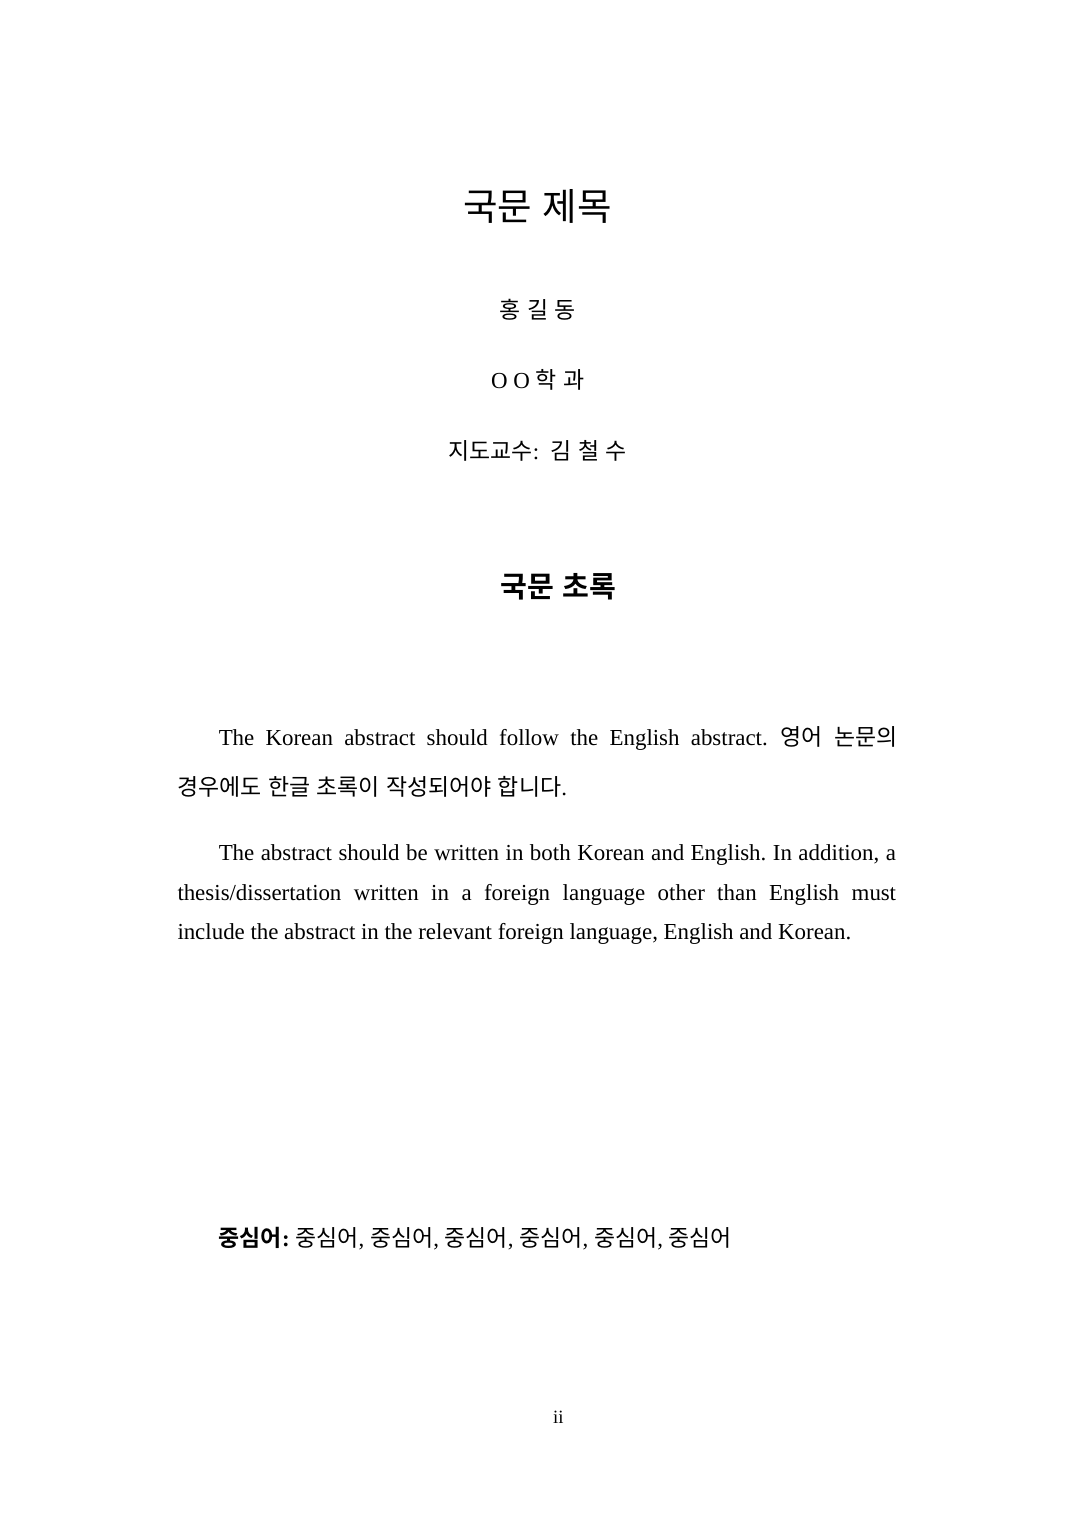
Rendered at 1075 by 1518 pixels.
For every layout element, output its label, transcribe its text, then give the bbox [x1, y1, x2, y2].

text 지도교수: 김 철 수 [177, 433, 898, 466]
title 국문 제목 [177, 177, 898, 231]
text The Korean abstract should follow the English abstract. 영어 논문의 경우에도 한글 초록이 작성되어야 합니다. [177, 719, 898, 802]
text 중심어: 중심어, 중심어, 중심어, 중심어, 중심어, 중심어 [177, 1220, 898, 1253]
text The abstract should be written in both Korean and English. In addition, a thesis/dissertation written in a foreign language other than English must include the abstract in the relevant foreign language, English and Korean. [177, 839, 898, 945]
text 홍 길 동 [177, 292, 898, 325]
text O O 학 과 [177, 362, 898, 396]
subtitle 국문 초록 [177, 564, 898, 606]
